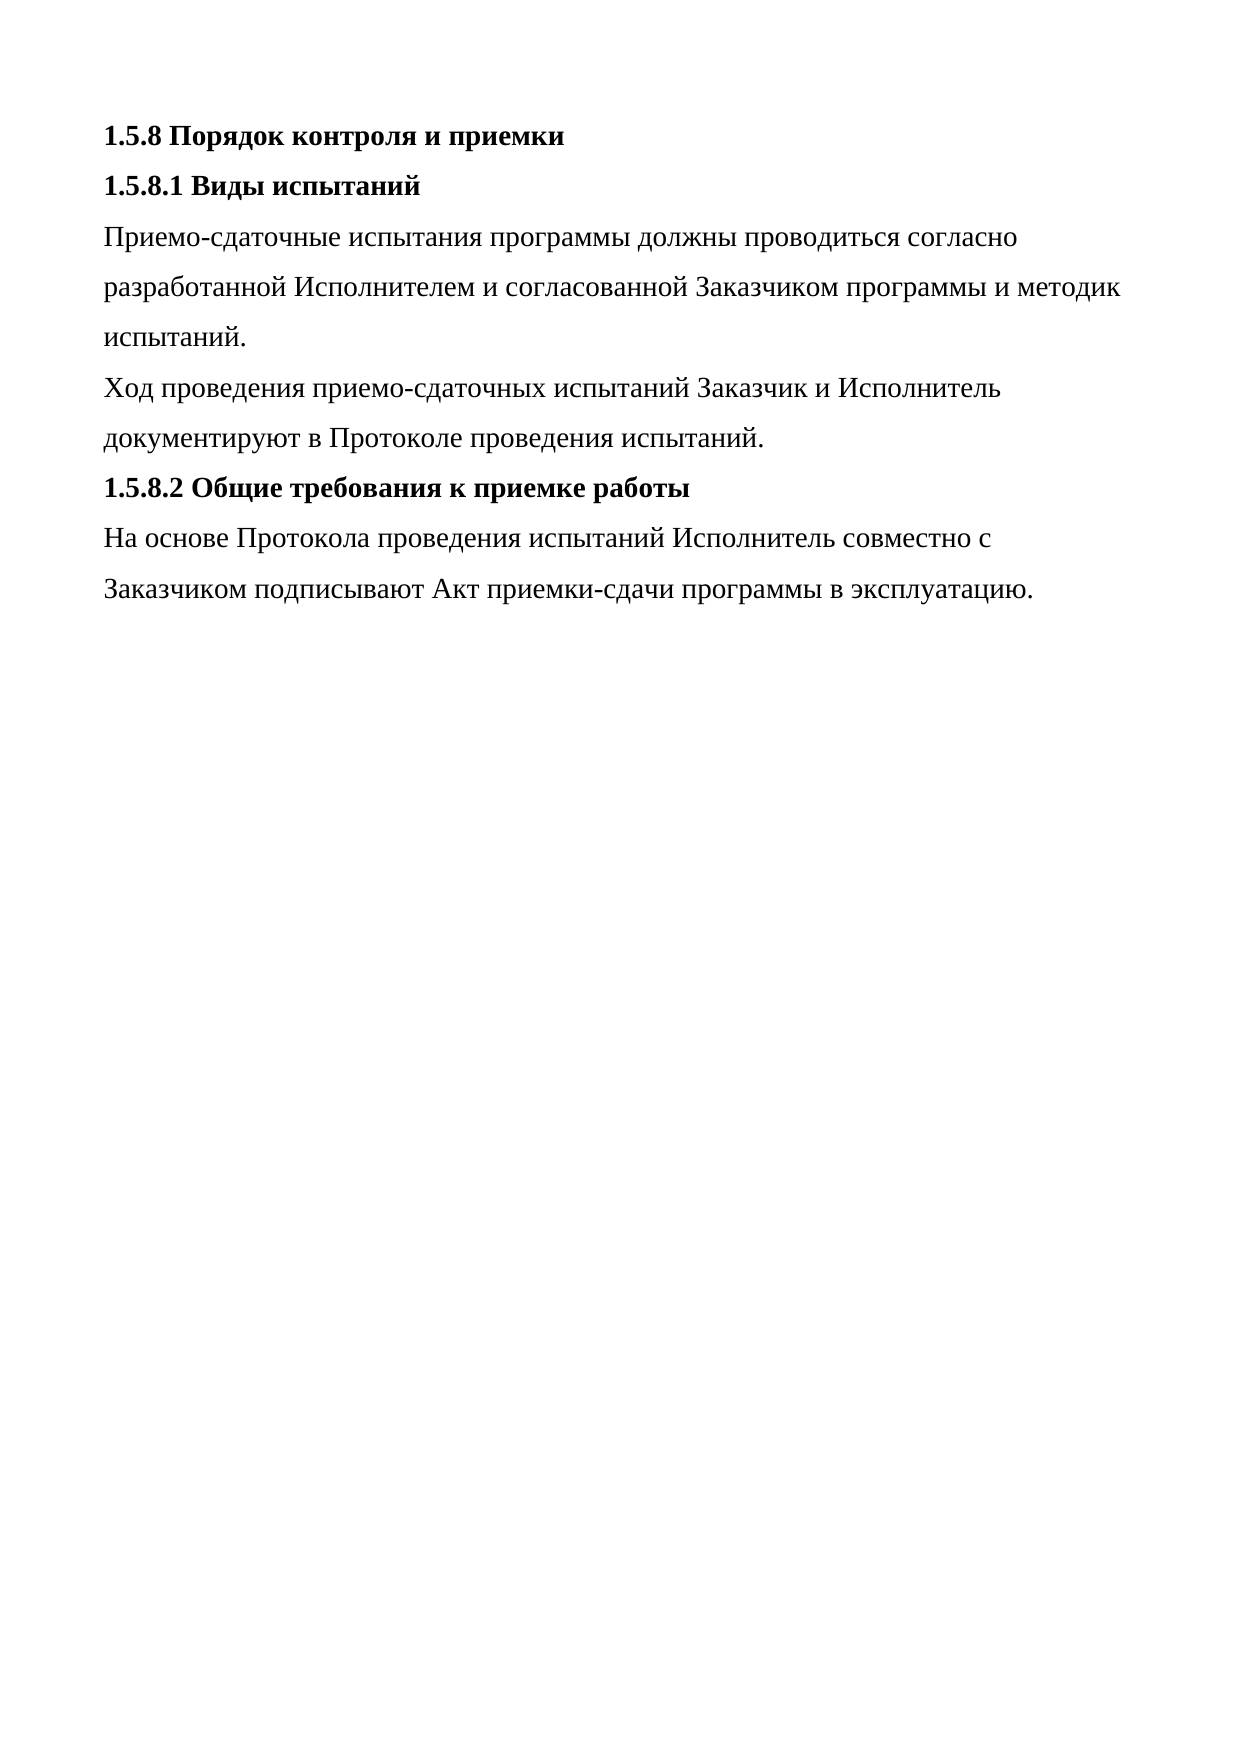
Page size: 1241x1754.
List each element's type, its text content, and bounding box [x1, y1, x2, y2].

text На основе Протокола проведения испытаний Исполнитель совместно с [103, 521, 1152, 554]
text документируют в Протоколе проведения испытаний. [103, 420, 1152, 453]
text разработанной Исполнителем и согласованной Заказчиком программы и методик испытаний. [103, 269, 1152, 353]
text 1.5.8.1 Виды испытаний [103, 168, 1152, 202]
text 1.5.8 Порядок контроля и приемки [103, 118, 1152, 152]
text 1.5.8.2 Общие требования к приемке работы [103, 470, 1152, 504]
text Заказчиком подписывают Акт приемки-сдачи программы в эксплуатацию. [103, 571, 1152, 604]
text Приемо-сдаточные испытания программы должны проводиться согласно [103, 219, 1152, 252]
text Ход проведения приемо-сдаточных испытаний Заказчик и Исполнитель [103, 370, 1152, 403]
